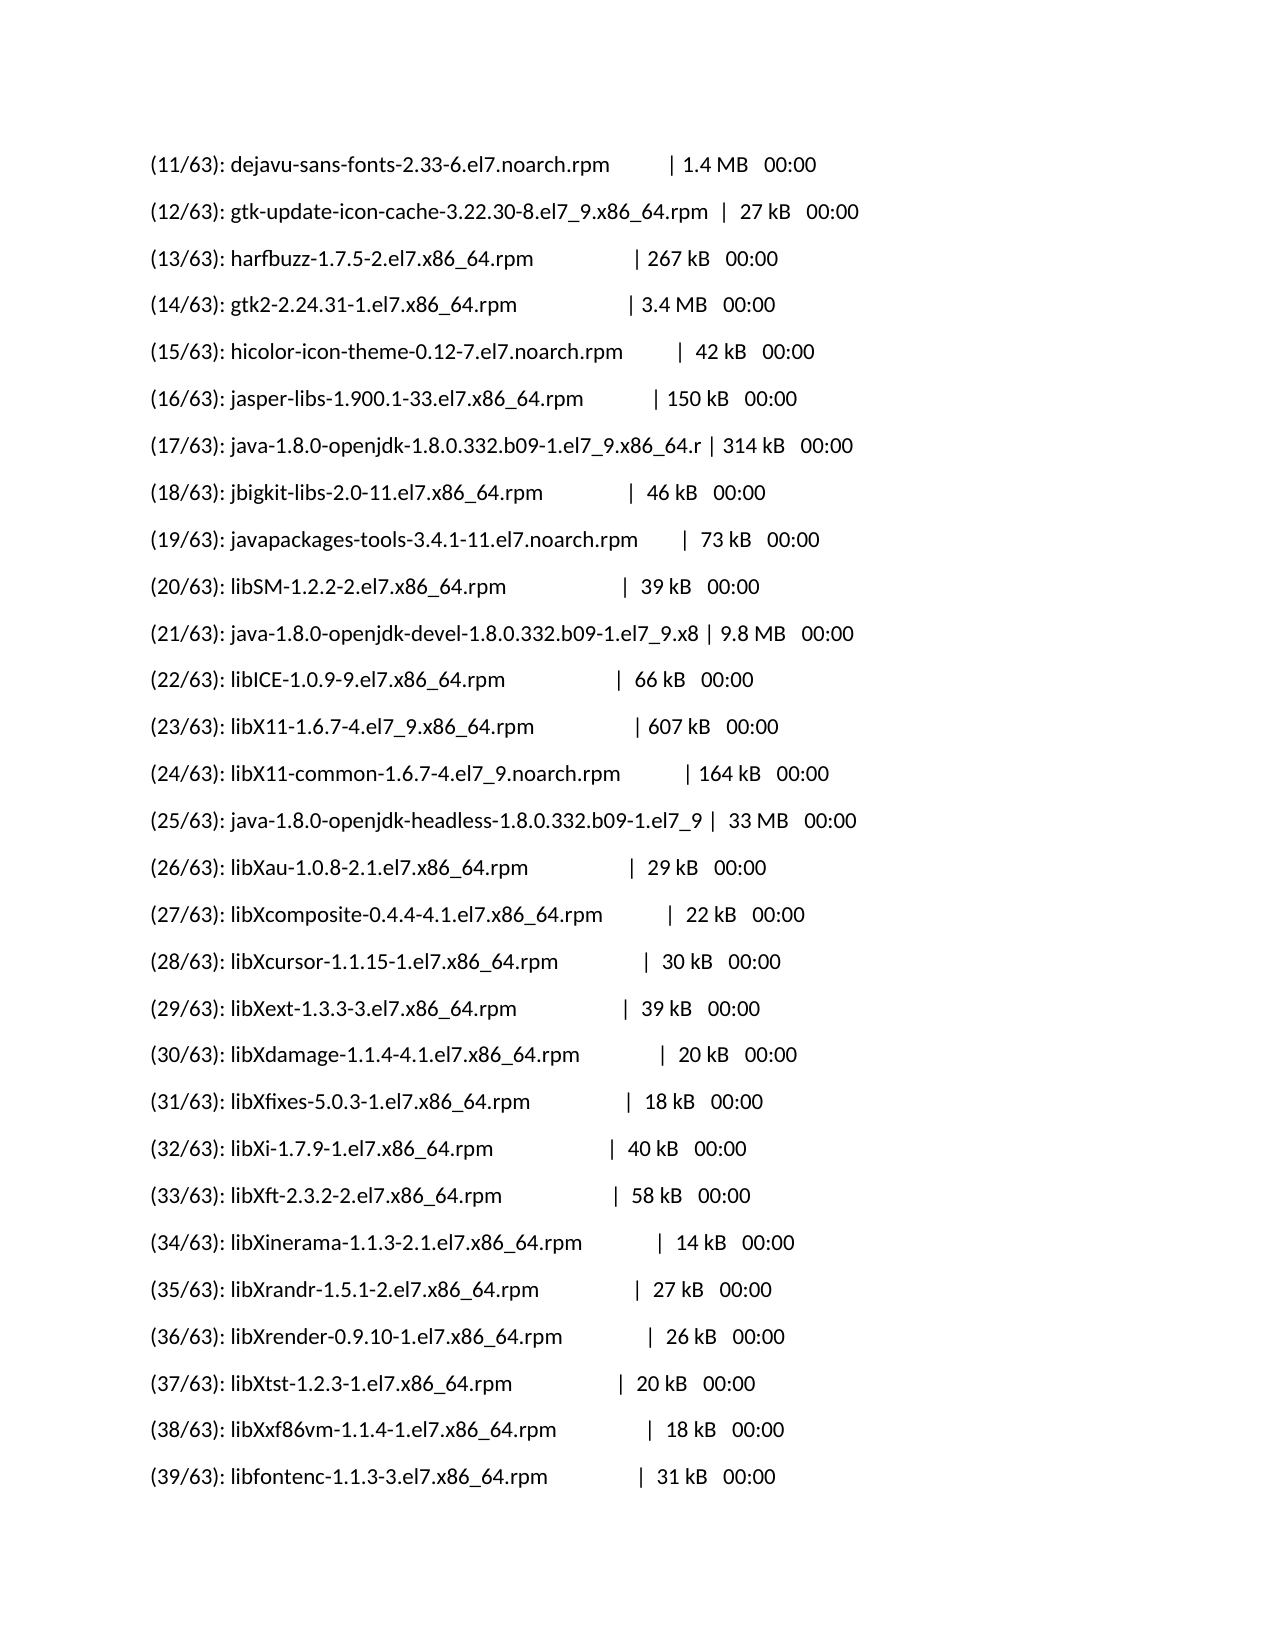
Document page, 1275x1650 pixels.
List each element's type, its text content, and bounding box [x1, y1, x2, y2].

text (37/63): libXtst-1.2.3-1.el7.x86_64.rpm | 20 kB 00:00 [150, 1369, 1125, 1397]
text (19/63): javapackages-tools-3.4.1-11.el7.noarch.rpm | 73 kB 00:00 [150, 525, 1125, 553]
text (32/63): libXi-1.7.9-1.el7.x86_64.rpm | 40 kB 00:00 [150, 1134, 1125, 1162]
text (33/63): libXft-2.3.2-2.el7.x86_64.rpm | 58 kB 00:00 [150, 1181, 1125, 1209]
text (39/63): libfontenc-1.1.3-3.el7.x86_64.rpm | 31 kB 00:00 [150, 1462, 1125, 1491]
text (25/63): java-1.8.0-openjdk-headless-1.8.0.332.b09-1.el7_9 | 33 MB 00:00 [150, 806, 1125, 834]
text (35/63): libXrandr-1.5.1-2.el7.x86_64.rpm | 27 kB 00:00 [150, 1275, 1125, 1303]
text (18/63): jbigkit-libs-2.0-11.el7.x86_64.rpm | 46 kB 00:00 [150, 478, 1125, 506]
text (34/63): libXinerama-1.1.3-2.1.el7.x86_64.rpm | 14 kB 00:00 [150, 1228, 1125, 1256]
text (14/63): gtk2-2.24.31-1.el7.x86_64.rpm | 3.4 MB 00:00 [150, 291, 1125, 319]
text (24/63): libX11-common-1.6.7-4.el7_9.noarch.rpm | 164 kB 00:00 [150, 759, 1125, 787]
text (30/63): libXdamage-1.1.4-4.1.el7.x86_64.rpm | 20 kB 00:00 [150, 1041, 1125, 1069]
text (13/63): harfbuzz-1.7.5-2.el7.x86_64.rpm | 267 kB 00:00 [150, 244, 1125, 272]
text (31/63): libXfixes-5.0.3-1.el7.x86_64.rpm | 18 kB 00:00 [150, 1087, 1125, 1116]
text (15/63): hicolor-icon-theme-0.12-7.el7.noarch.rpm | 42 kB 00:00 [150, 337, 1125, 366]
text (21/63): java-1.8.0-openjdk-devel-1.8.0.332.b09-1.el7_9.x8 | 9.8 MB 00:00 [150, 619, 1125, 647]
text (16/63): jasper-libs-1.900.1-33.el7.x86_64.rpm | 150 kB 00:00 [150, 384, 1125, 412]
text (11/63): dejavu-sans-fonts-2.33-6.el7.noarch.rpm | 1.4 MB 00:00 [150, 150, 1125, 178]
text (26/63): libXau-1.0.8-2.1.el7.x86_64.rpm | 29 kB 00:00 [150, 853, 1125, 881]
text (36/63): libXrender-0.9.10-1.el7.x86_64.rpm | 26 kB 00:00 [150, 1322, 1125, 1350]
text (38/63): libXxf86vm-1.1.4-1.el7.x86_64.rpm | 18 kB 00:00 [150, 1416, 1125, 1444]
text (28/63): libXcursor-1.1.15-1.el7.x86_64.rpm | 30 kB 00:00 [150, 947, 1125, 975]
text (17/63): java-1.8.0-openjdk-1.8.0.332.b09-1.el7_9.x86_64.r | 314 kB 00:00 [150, 431, 1125, 459]
text (23/63): libX11-1.6.7-4.el7_9.x86_64.rpm | 607 kB 00:00 [150, 712, 1125, 741]
text (20/63): libSM-1.2.2-2.el7.x86_64.rpm | 39 kB 00:00 [150, 572, 1125, 600]
text (12/63): gtk-update-icon-cache-3.22.30-8.el7_9.x86_64.rpm | 27 kB 00:00 [150, 197, 1125, 225]
text (29/63): libXext-1.3.3-3.el7.x86_64.rpm | 39 kB 00:00 [150, 994, 1125, 1022]
text (27/63): libXcomposite-0.4.4-4.1.el7.x86_64.rpm | 22 kB 00:00 [150, 900, 1125, 928]
text (22/63): libICE-1.0.9-9.el7.x86_64.rpm | 66 kB 00:00 [150, 666, 1125, 694]
